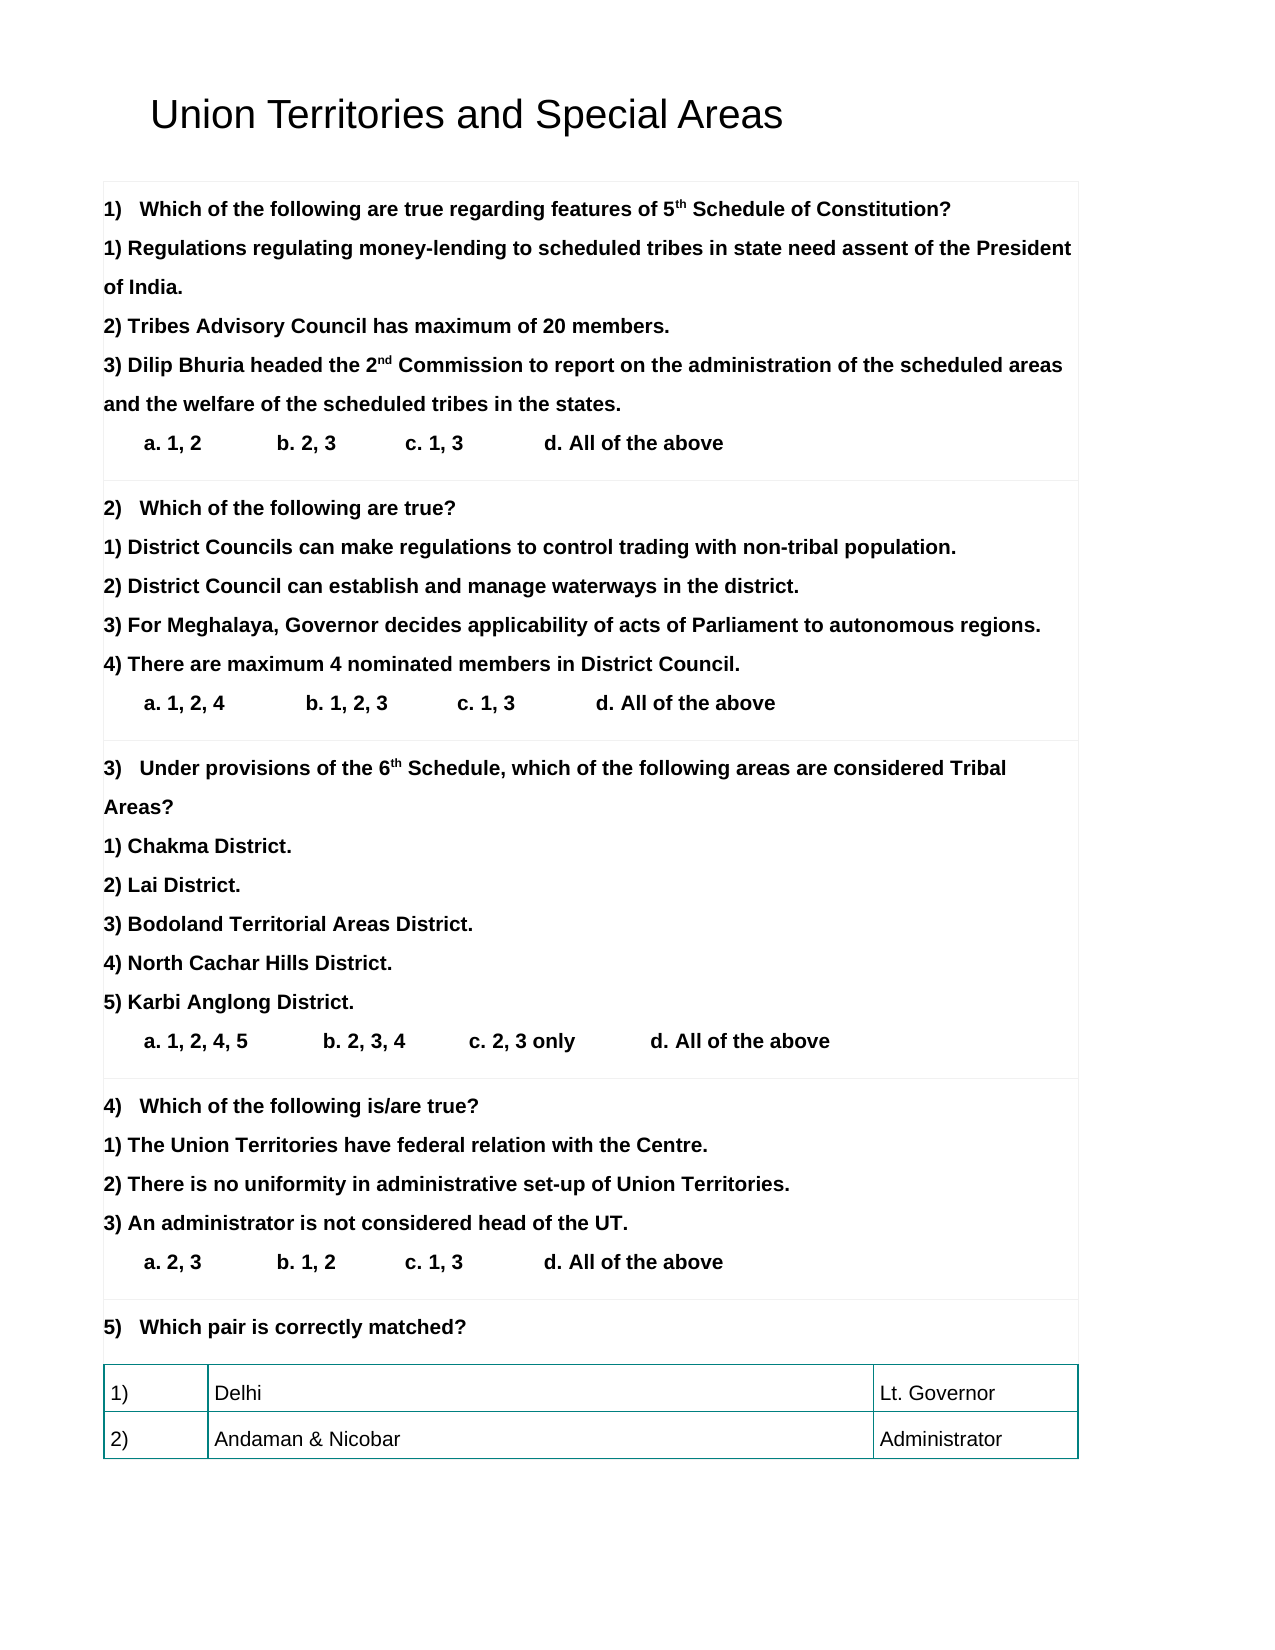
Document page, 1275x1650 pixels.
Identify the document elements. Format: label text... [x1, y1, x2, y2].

table_cell 3) Under provisions of the 6th Schedule, which of the following areas are considered Tribal Areas? 1) Chakma District. 2) Lai District. 3) Bodoland Territorial Areas District. 4) North Cachar Hills District. 5) Karbi Anglong District. a. 1, 2, 4, 5 b. 2, 3, 4 c. 2, 3 only d. All of the above [104, 741, 1078, 1078]
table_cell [209, 1412, 873, 1458]
table_cell 5) Which pair is correctly matched? 1 b. 1, 3, 4 c. 1, 4 d. All of the above [874, 1365, 1077, 1411]
table_header 1) Which of the following are true regarding features of 5th Schedule of Constitution? 1) Regulations regulating money-lending to scheduled tribes in state need assent of the President of India. 2) Tribes Advisory Council has maximum of 20 members. 3) Dilip Bhuria headed the 2nd Commission to report on the administration of the scheduled areas and the welfare of the scheduled tribes in the states. a. 1, 2 b. 2, 3 c. 1, 3 d. All of the above [104, 182, 1078, 480]
table_cell 5) Which pair is correctly matched? 1 b. 1, 3, 4 c. 1, 4 d. All of the above [105, 1365, 207, 1411]
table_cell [874, 1412, 1077, 1458]
table_cell 2) Which of the following are true? 1) District Councils can make regulations to control trading with non-tribal population. 2) District Council can establish and manage waterways in the district. 3) For Meghalaya, Governor decides applicability of acts of Parliament to autonomous regions. 4) There are maximum 4 nominated members in District Council. a. 1, 2, 4 b. 1, 2, 3 c. 1, 3 d. All of the above [104, 481, 1078, 740]
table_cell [105, 1412, 207, 1458]
table_cell 4) Which of the following is/are true? 1) The Union Territories have federal relation with the Centre. 2) There is no uniformity in administrative set-up of Union Territories. 3) An administrator is not considered head of the UT. a. 2, 3 b. 1, 2 c. 1, 3 d. All of the above [104, 1079, 1078, 1299]
table_cell 5) Which pair is correctly matched? 1 b. 1, 3, 4 c. 1, 4 d. All of the above [209, 1365, 873, 1411]
table_cell 5) Which pair is correctly matched? 1 b. 1, 3, 4 c. 1, 4 d. All of the above [104, 1300, 1078, 1364]
